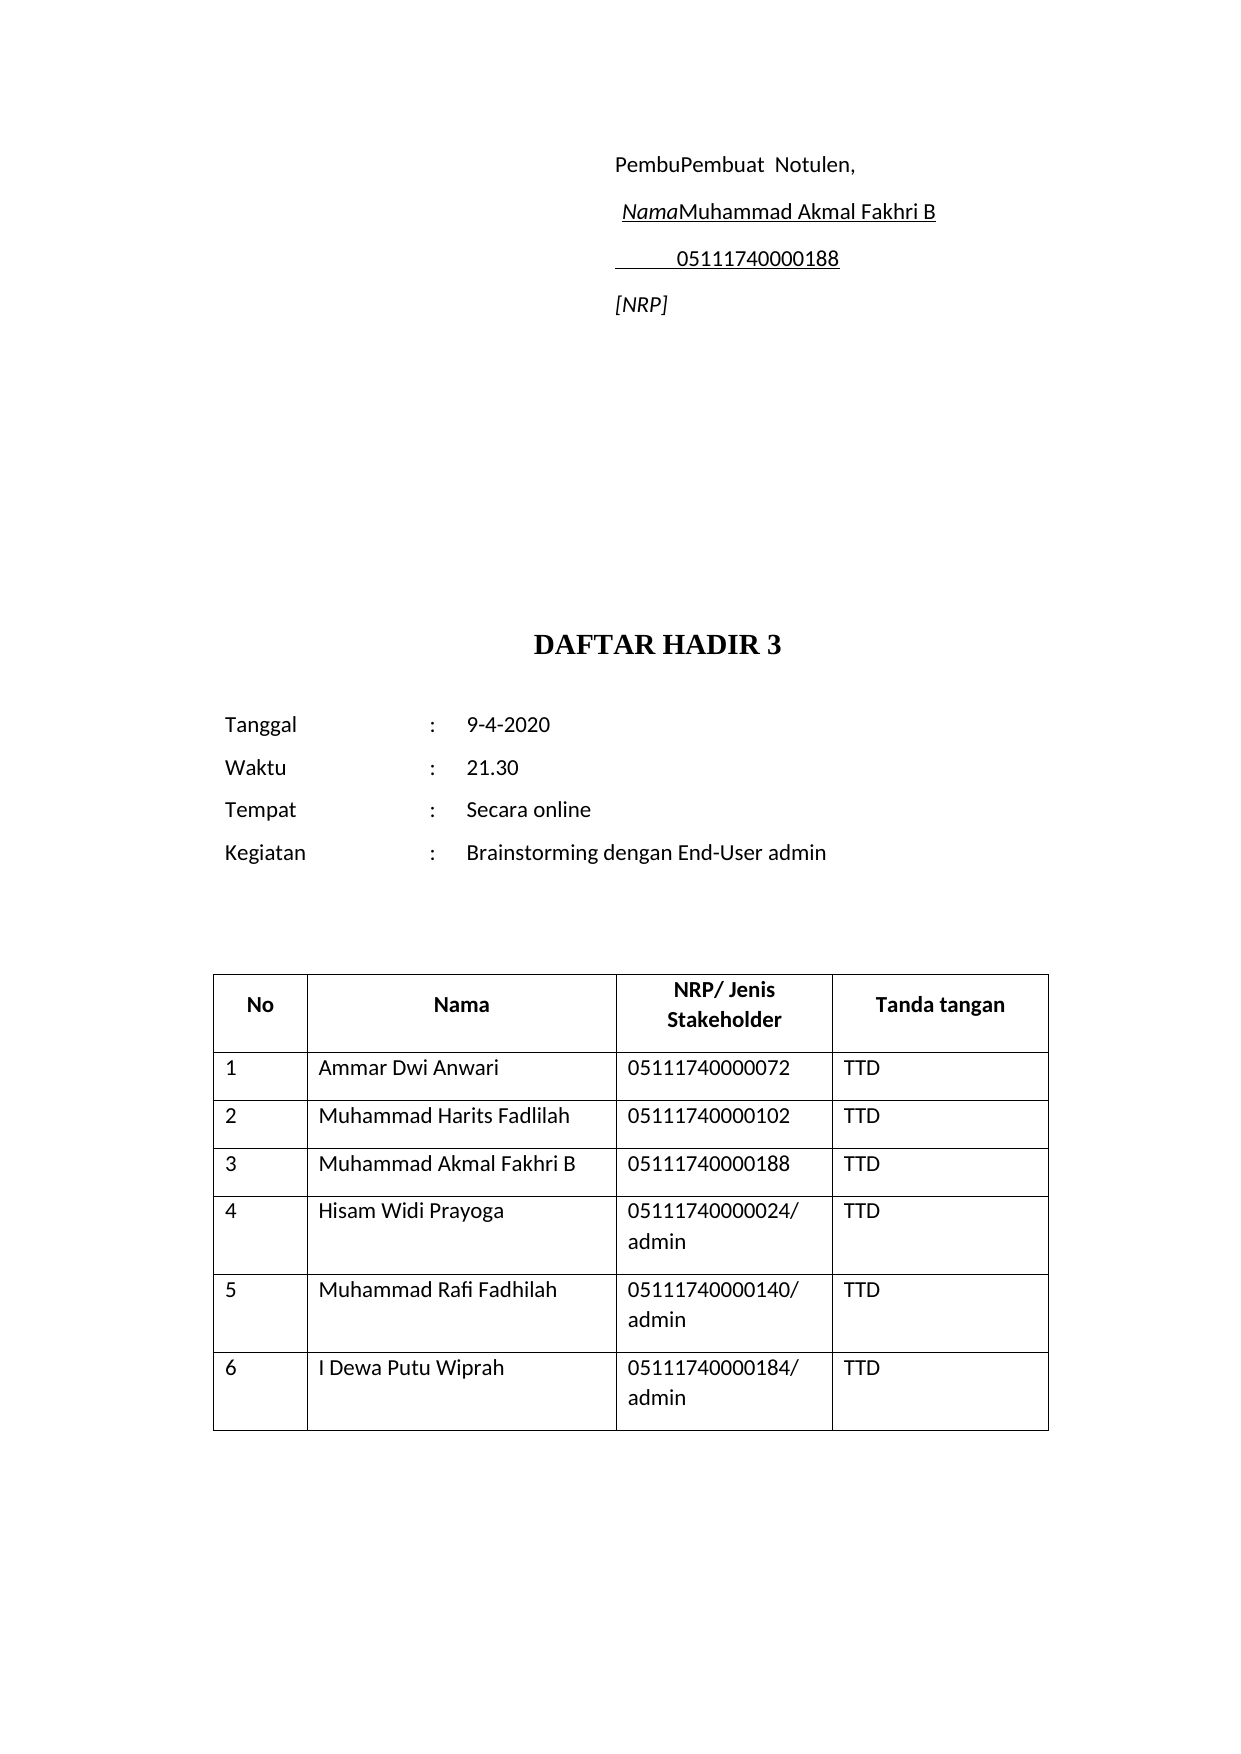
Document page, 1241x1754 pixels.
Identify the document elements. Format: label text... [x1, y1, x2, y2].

table_cell 05111740000024/admin [617, 1197, 832, 1274]
table_header 9-4-2020 [455, 710, 1079, 753]
table_header Tanggal [214, 710, 418, 753]
table_header Nama [308, 975, 616, 1052]
table_cell 05111740000188 [617, 1149, 832, 1196]
table_cell 6 [214, 1353, 307, 1430]
table_cell 3 [214, 1149, 307, 1196]
table_header PembuPembuat Notulen, [NamaMuhammad Akmal Fakhri B 05111740000188 [NRP] [679, 150, 1079, 572]
table_cell 4 [214, 1197, 307, 1274]
table_cell TTD [833, 1053, 1048, 1100]
table_cell Tempat [214, 795, 418, 838]
table_header Tanda tangan [833, 975, 1048, 1052]
table_cell TTD [833, 1275, 1048, 1352]
subtitle DAFTAR HADIR 3 [225, 627, 1090, 661]
table_cell 05111740000140/admin [617, 1275, 832, 1352]
table_cell 2 [214, 1101, 307, 1148]
table_header : [418, 710, 455, 753]
table_cell TTD [833, 1149, 1048, 1196]
table_cell 05111740000072 [617, 1053, 832, 1100]
table_cell Muhammad Rafi Fadhilah [308, 1275, 616, 1352]
table_cell : [418, 795, 455, 838]
table_cell 05111740000184/admin [617, 1353, 832, 1430]
table_cell Secara online [455, 795, 1079, 838]
table_cell I Dewa Putu Wiprah [308, 1353, 616, 1430]
table_cell TTD [833, 1197, 1048, 1274]
table_cell Muhammad Harits Fadlilah [308, 1101, 616, 1148]
table_header NRP/ Jenis Stakeholder [617, 975, 832, 1052]
table_header [289, 150, 678, 572]
table_cell TTD [833, 1101, 1048, 1148]
table_cell 1 [214, 1053, 307, 1100]
table_cell 05111740000102 [617, 1101, 832, 1148]
table_cell 5 [214, 1275, 307, 1352]
table_cell Hisam Widi Prayoga [308, 1197, 616, 1274]
table_cell : [418, 753, 455, 795]
table_cell Ammar Dwi Anwari [308, 1053, 616, 1100]
table_cell Kegiatan [214, 838, 418, 880]
table_cell 21.30 [455, 753, 1079, 795]
table_cell Waktu [214, 753, 418, 795]
table_cell Brainstorming dengan End-User admin [455, 838, 1079, 880]
table_header No [214, 975, 307, 1052]
table_cell : [418, 838, 455, 880]
table_cell Muhammad Akmal Fakhri B [308, 1149, 616, 1196]
table_cell TTD [833, 1353, 1048, 1430]
